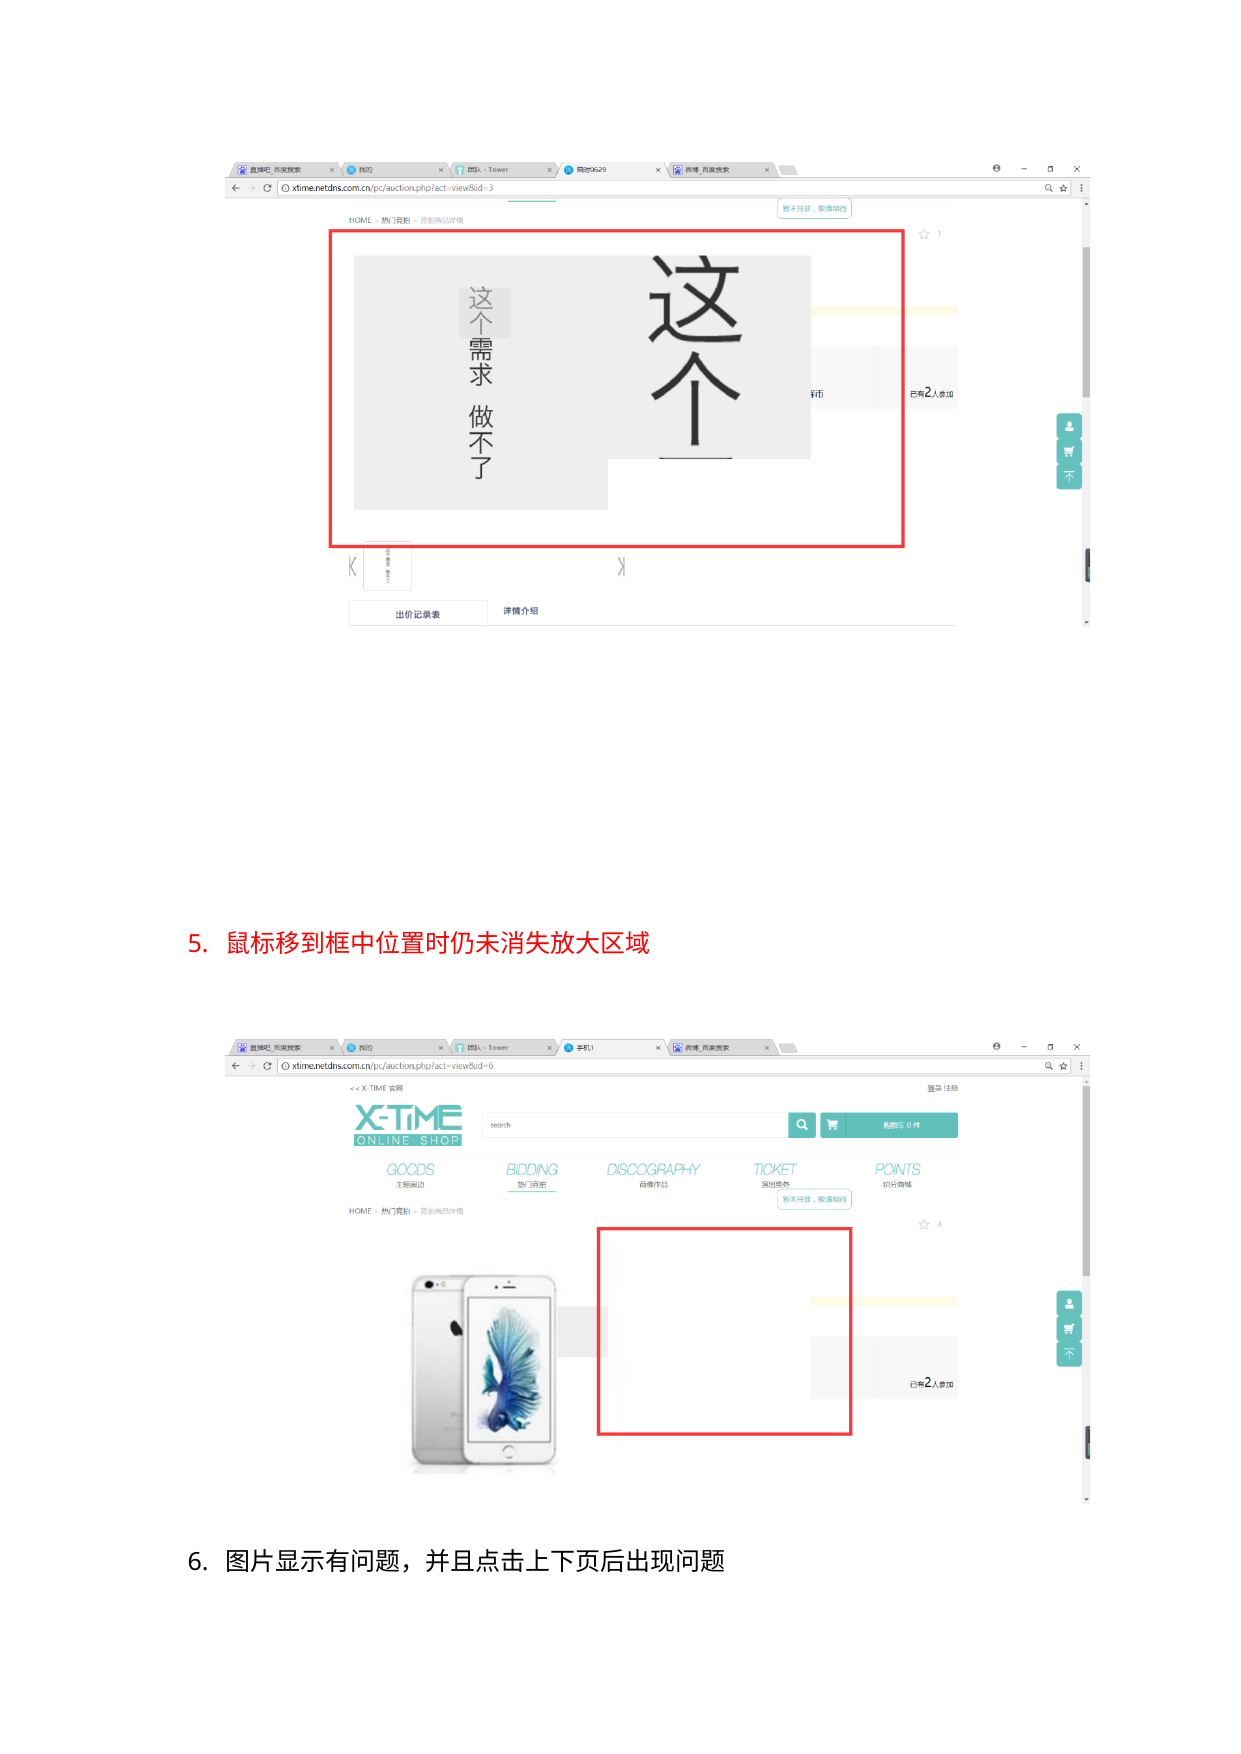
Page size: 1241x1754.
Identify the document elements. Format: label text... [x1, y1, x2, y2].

picture [225, 162, 1091, 627]
list 图片显示有问题，并且点击上下页后出现问题 [187, 1527, 1053, 1592]
picture [225, 1039, 1091, 1504]
list 鼠标移到框中位置时仍未消失放大区域 [187, 909, 1053, 974]
